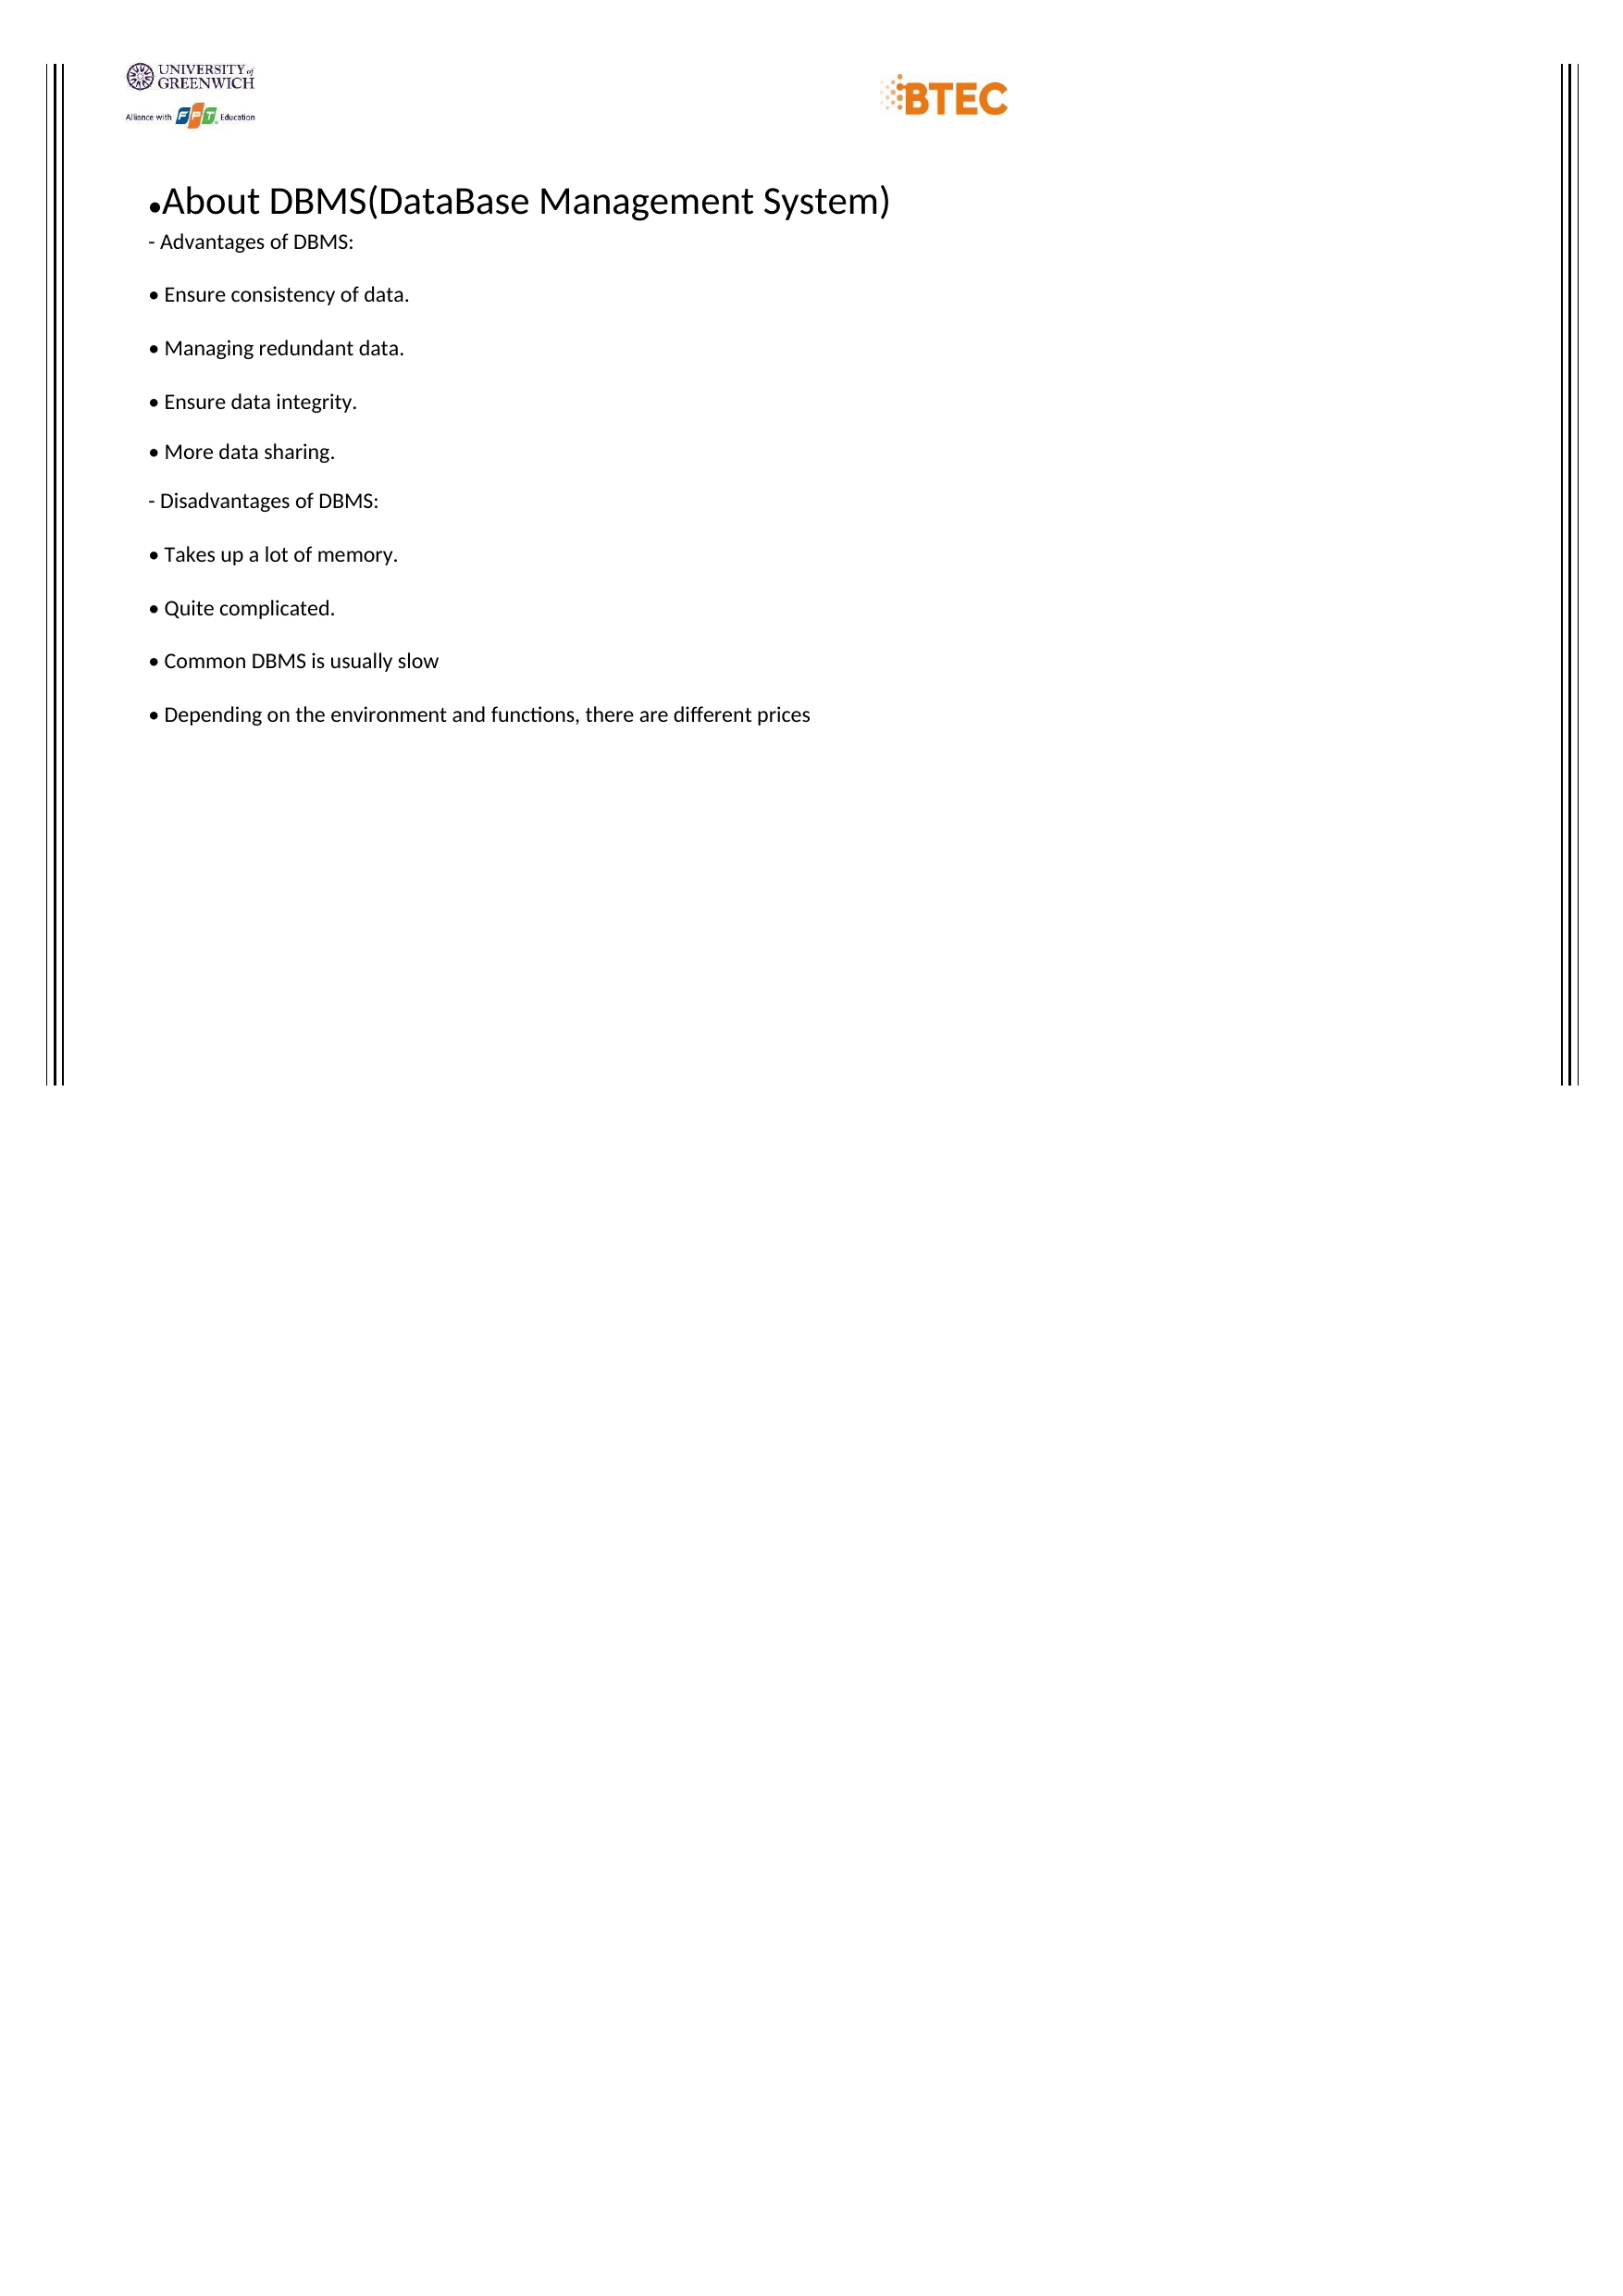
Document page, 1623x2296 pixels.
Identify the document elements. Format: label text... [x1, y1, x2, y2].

picture [115, 51, 1008, 137]
list Ensure consistency of data. [148, 280, 1520, 308]
text - Advantages of DBMS: [148, 228, 1520, 254]
list Ensure data integrity. [148, 388, 1520, 415]
list Takes up a lot of memory. [148, 540, 1520, 567]
list Managing redundant data. [148, 334, 1520, 362]
list Depending on the environment and functions, there are different prices [148, 701, 1520, 728]
text - Disadvantages of DBMS: [148, 487, 1520, 515]
list Quite complicated. [148, 594, 1520, 621]
text ●About DBMS(DataBase Management System) [148, 175, 1536, 224]
list Common DBMS is usually slow [148, 647, 1520, 675]
list More data sharing. [148, 438, 1520, 465]
